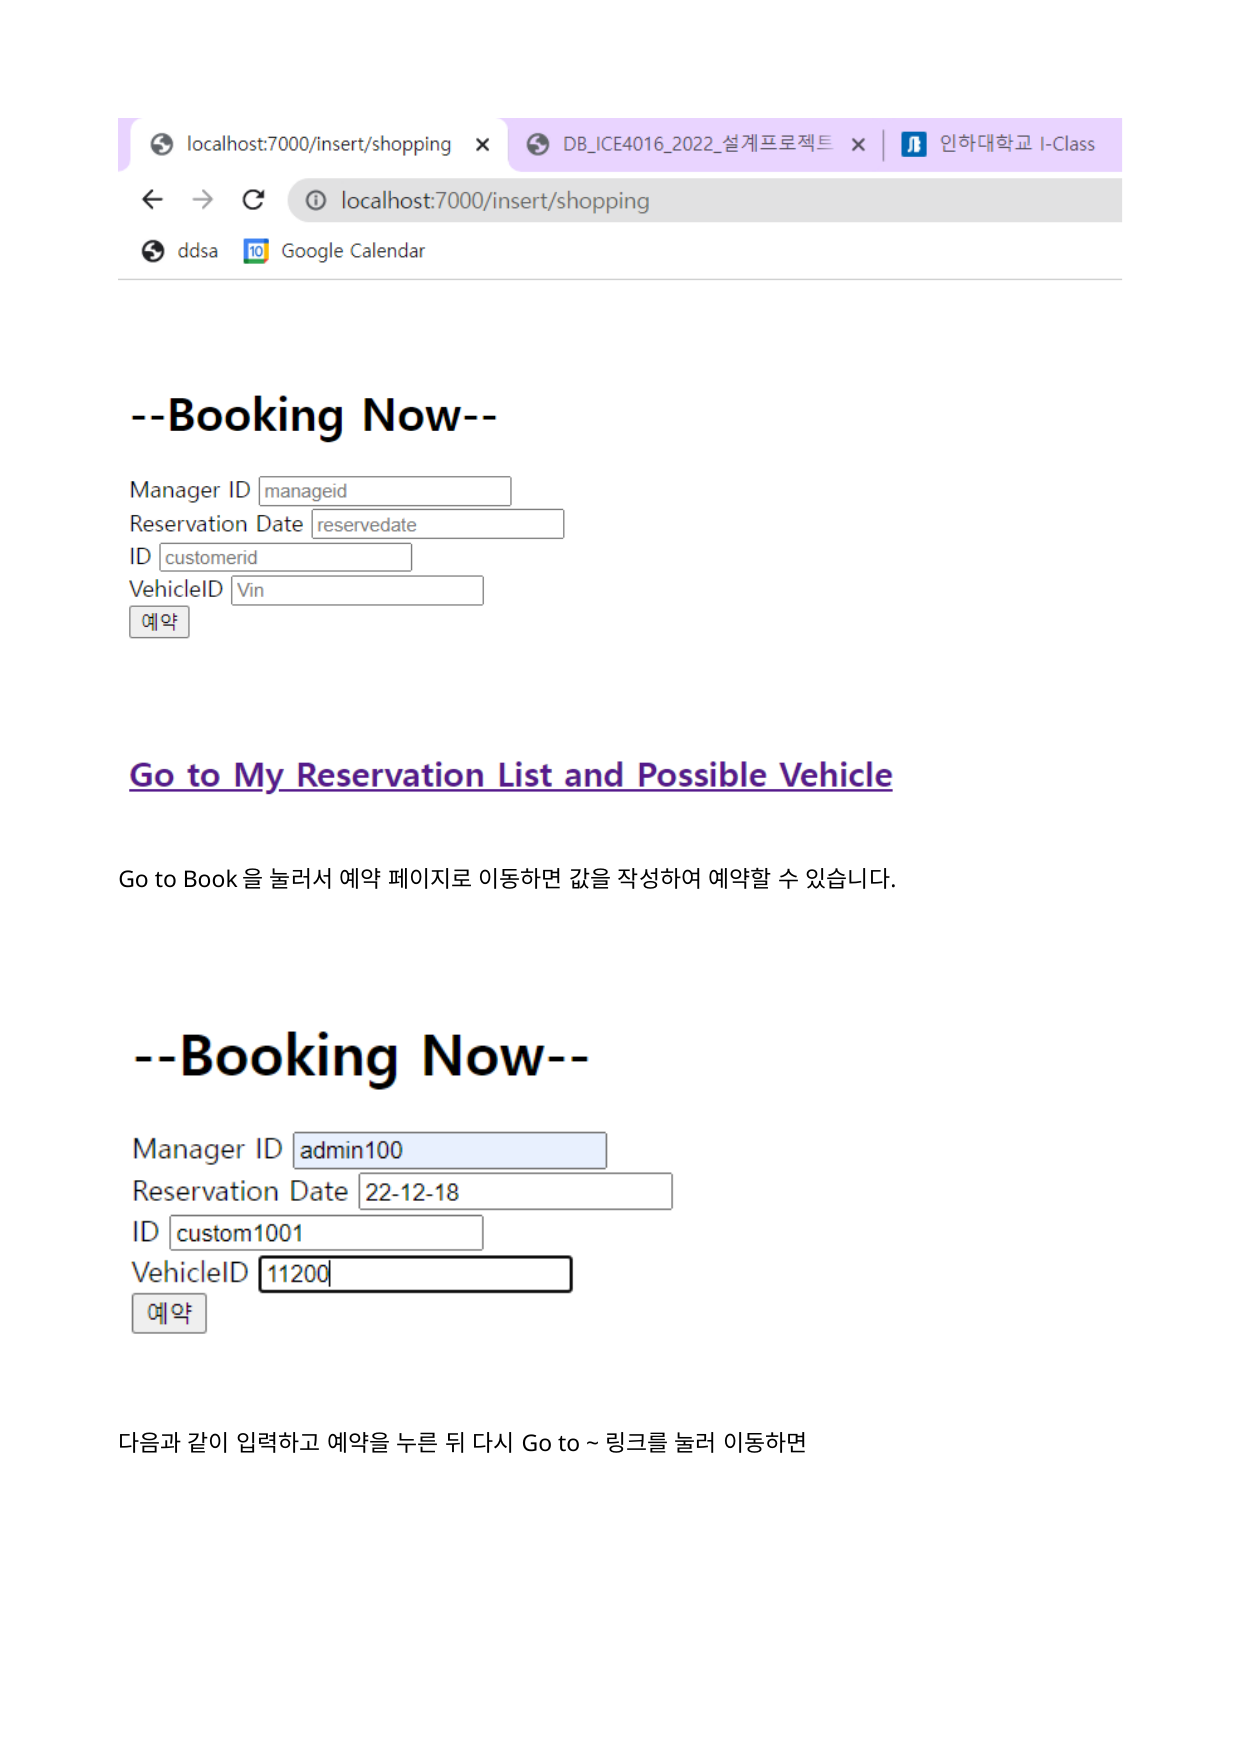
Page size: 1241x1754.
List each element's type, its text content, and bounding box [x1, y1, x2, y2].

text 다음과 같이 입력하고 예약을 누른 뒤 다시 Go to ~ 링크를 눌러 이동하면 [118, 1425, 1122, 1458]
picture [118, 118, 1123, 842]
text Go to Book을 눌러서 예약 페이지로 이동하면 값을 작성하여 예약할 수 있습니다. [118, 861, 1122, 894]
picture [118, 963, 706, 1406]
